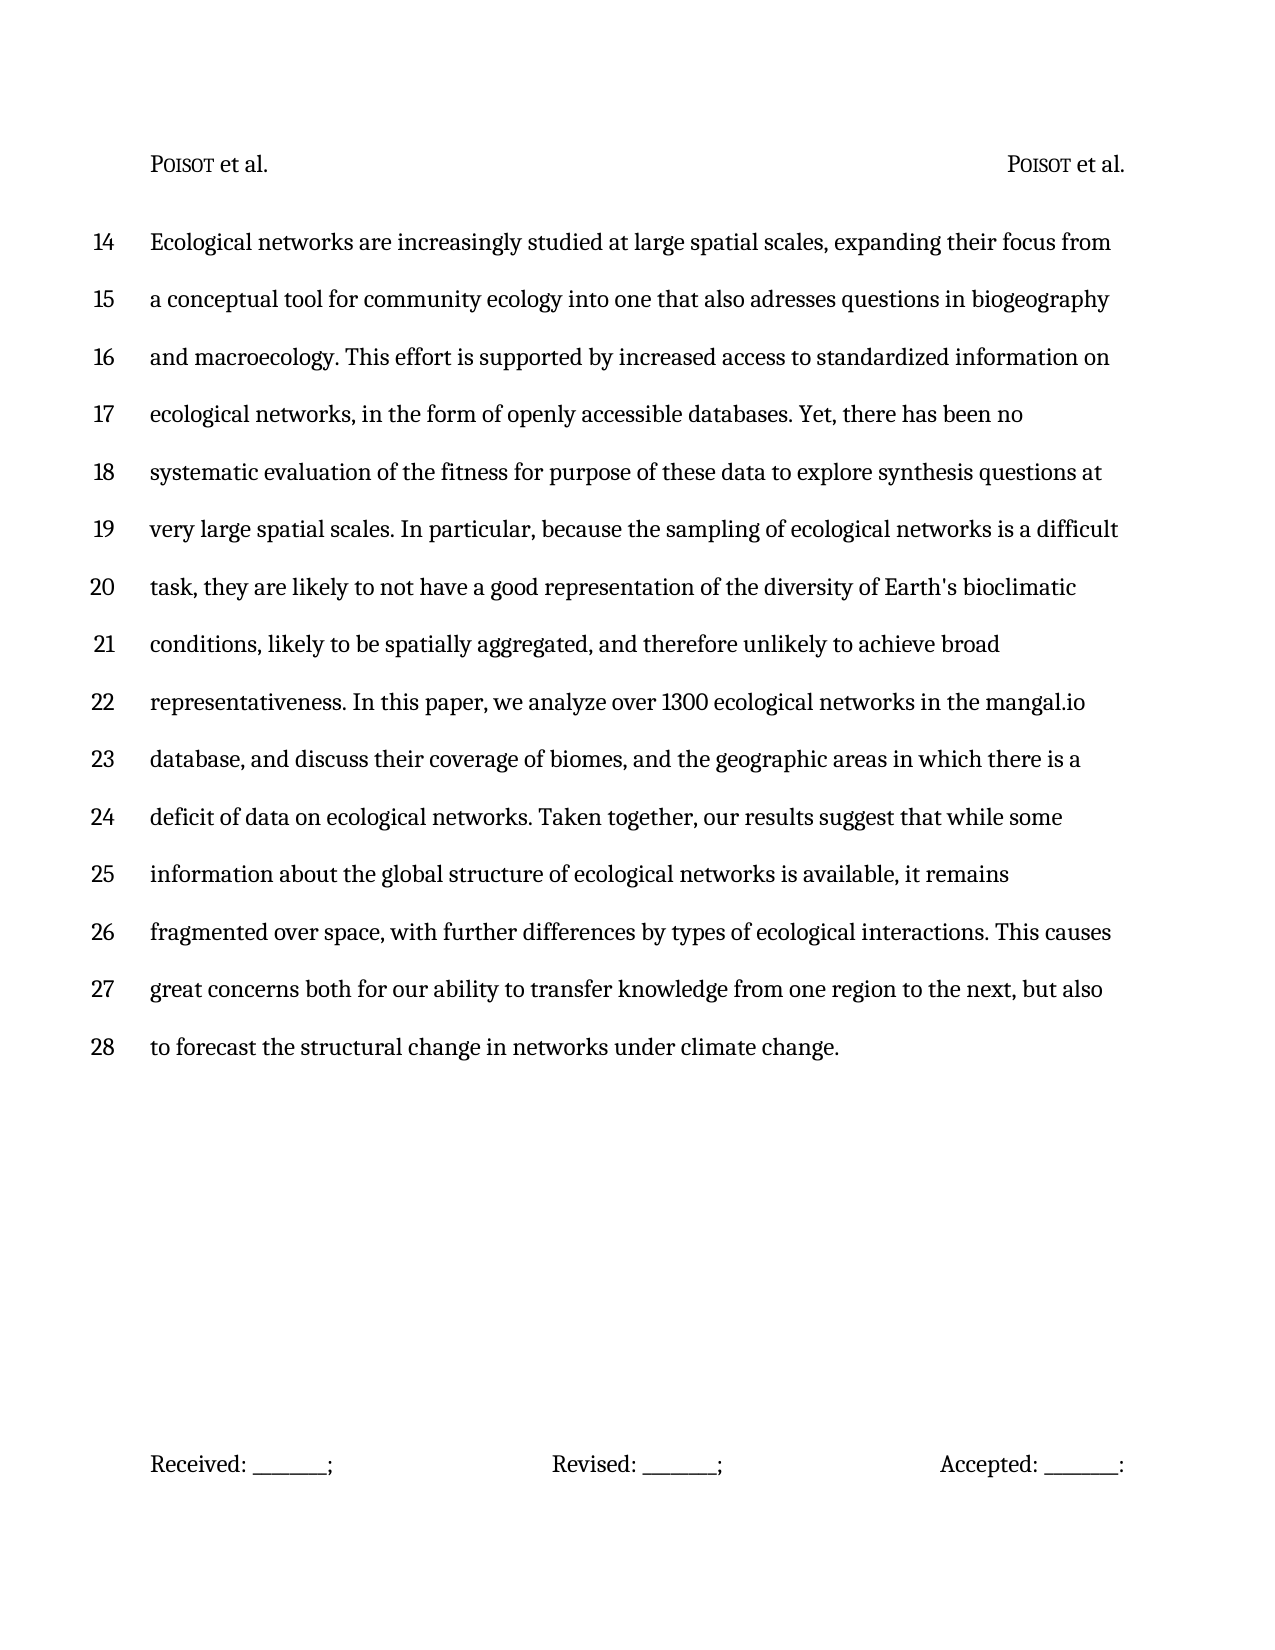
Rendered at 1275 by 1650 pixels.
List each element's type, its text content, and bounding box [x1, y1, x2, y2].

text Ecological networks are increasingly studied at large spatial scales, expanding their focus from a conceptual tool for community ecology into one that also adresses questions in biogeography and macroecology. This effort is supported by increased access to standardized information on ecological networks, in the form of openly accessible databases. Yet, there has been no systematic evaluation of the fitness for purpose of these data to explore synthesis questions at very large spatial scales. In particular, because the sampling of ecological networks is a difficult task, they are likely to not have a good representation of the diversity of Earth's bioclimatic conditions, likely to be spatially aggregated, and therefore unlikely to achieve broad representativeness. In this paper, we analyze over 1300 ecological networks in the mangal.io database, and discuss their coverage of biomes, and the geographic areas in which there is a deficit of data on ecological networks. Taken together, our results suggest that while some information about the global structure of ecological networks is available, it remains fragmented over space, with further differences by types of ecological interactions. This causes great concerns both for our ability to transfer knowledge from one region to the next, but also to forecast the structural change in networks under climate change. [150, 227, 1125, 1061]
